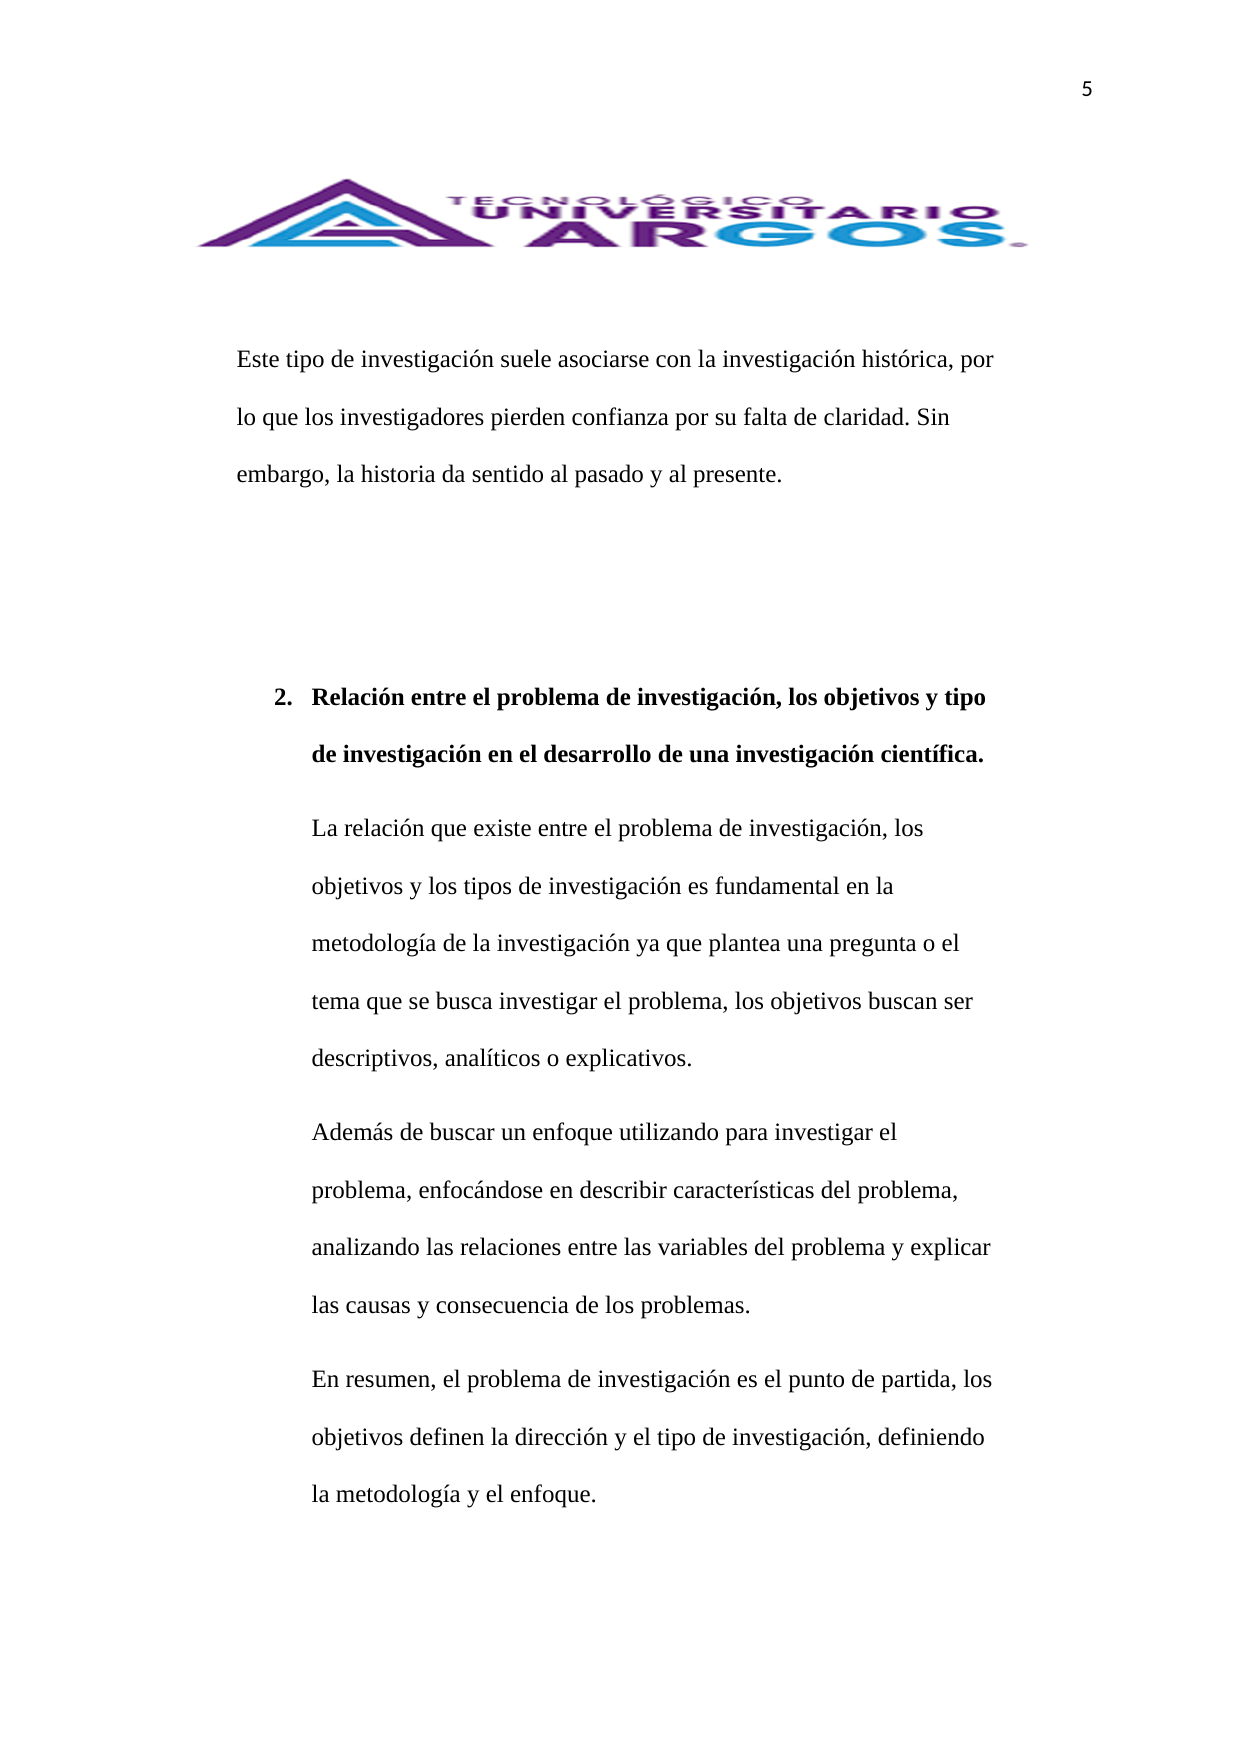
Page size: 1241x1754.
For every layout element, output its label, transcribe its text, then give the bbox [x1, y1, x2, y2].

text Este tipo de investigación suele asociarse con la investigación histórica, por lo que los investigadores pierden confianza por su falta de claridad. Sin embargo, la historia da sentido al pasado y al presente. [236, 344, 1004, 488]
picture [147, 101, 1059, 344]
text En resumen, el problema de investigación es el punto de partida, los objetivos definen la dirección y el tipo de investigación, definiendo la metodología y el enfoque. [311, 1364, 1004, 1508]
list Relación entre el problema de investigación, los objetivos y tipo de investigación en el desarrollo de una investigación científica. [274, 682, 1004, 768]
text Además de buscar un enfoque utilizando para investigar el problema, enfocándose en describir características del problema, analizando las relaciones entre las variables del problema y explicar las causas y consecuencia de los problemas. [311, 1117, 1004, 1319]
text La relación que existe entre el problema de investigación, los objetivos y los tipos de investigación es fundamental en la metodología de la investigación ya que plantea una pregunta o el tema que se busca investigar el problema, los objetivos buscan ser descriptivos, analíticos o explicativos. [311, 813, 1004, 1072]
